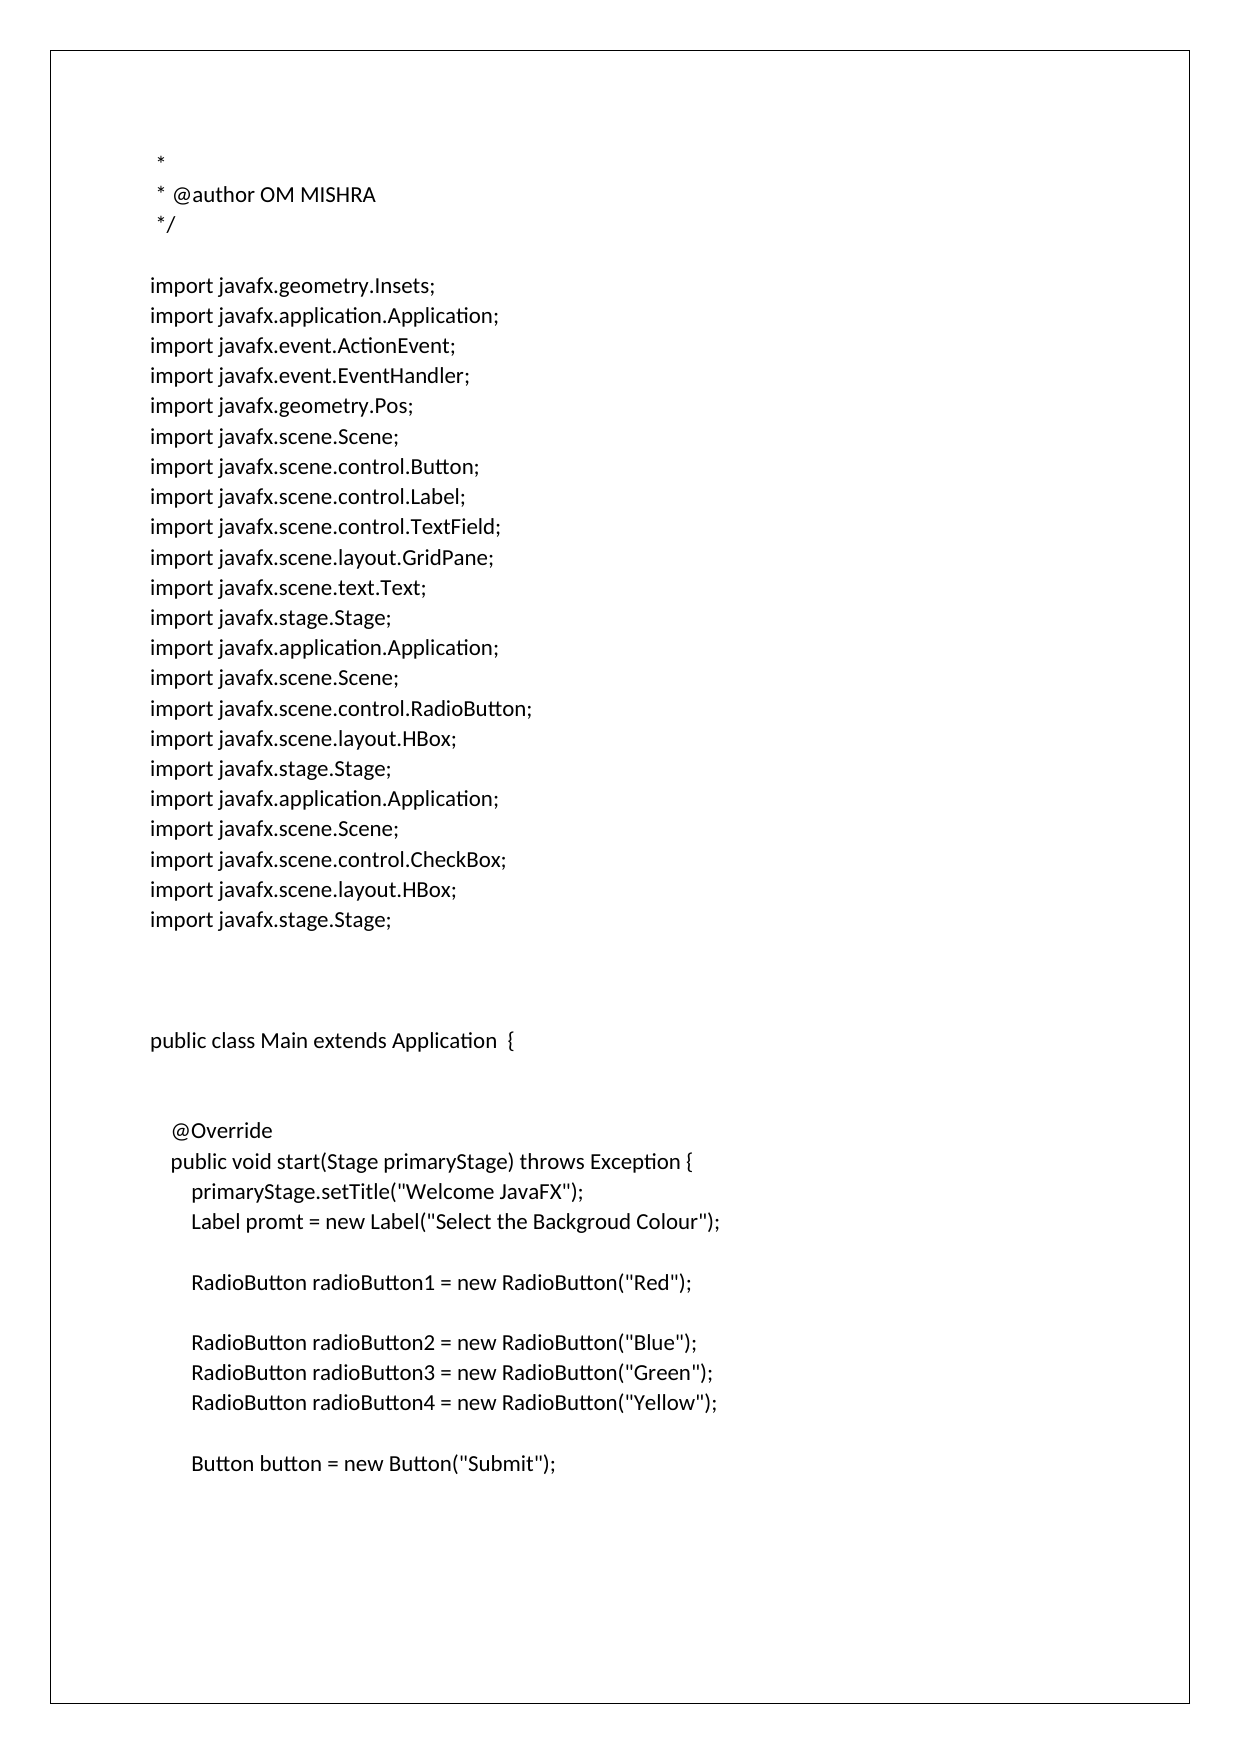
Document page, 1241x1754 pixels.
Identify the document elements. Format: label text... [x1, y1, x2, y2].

text RadioButton radioButton3 = new RadioButton("Green"); [150, 1358, 1090, 1386]
text import javafx.scene.control.Button; [150, 452, 1090, 480]
text Label promt = new Label("Select the Backgroud Colour"); [150, 1207, 1090, 1235]
text import javafx.event.EventHandler; [150, 361, 1090, 389]
text * @author OM MISHRA [150, 180, 1090, 208]
text import javafx.scene.Scene; [150, 422, 1090, 450]
text public class Main extends Application { [150, 1026, 1090, 1054]
text import javafx.geometry.Insets; [150, 271, 1090, 299]
text import javafx.scene.layout.GridPane; [150, 543, 1090, 571]
text import javafx.stage.Stage; [150, 905, 1090, 933]
text import javafx.stage.Stage; [150, 754, 1090, 782]
text RadioButton radioButton4 = new RadioButton("Yellow"); [150, 1388, 1090, 1417]
text RadioButton radioButton1 = new RadioButton("Red"); [150, 1268, 1090, 1296]
text import javafx.application.Application; [150, 301, 1090, 329]
text import javafx.application.Application; [150, 633, 1090, 661]
text public void start(Stage primaryStage) throws Exception { [150, 1147, 1090, 1175]
text * [150, 150, 1090, 178]
text primaryStage.setTitle("Welcome JavaFX"); [150, 1177, 1090, 1205]
text import javafx.scene.control.CheckBox; [150, 845, 1090, 873]
text import javafx.scene.control.RadioButton; [150, 694, 1090, 722]
text @Override [150, 1117, 1090, 1145]
text import javafx.scene.control.Label; [150, 482, 1090, 510]
text import javafx.scene.Scene; [150, 663, 1090, 692]
text import javafx.stage.Stage; [150, 603, 1090, 631]
text Button button = new Button("Submit"); [150, 1449, 1090, 1477]
text import javafx.scene.Scene; [150, 814, 1090, 843]
text import javafx.application.Application; [150, 784, 1090, 812]
text import javafx.scene.layout.HBox; [150, 724, 1090, 752]
text RadioButton radioButton2 = new RadioButton("Blue"); [150, 1328, 1090, 1356]
text import javafx.scene.text.Text; [150, 573, 1090, 601]
text */ [150, 210, 1090, 238]
text import javafx.geometry.Pos; [150, 392, 1090, 420]
text import javafx.scene.control.TextField; [150, 512, 1090, 541]
text import javafx.event.ActionEvent; [150, 331, 1090, 359]
text import javafx.scene.layout.HBox; [150, 875, 1090, 903]
